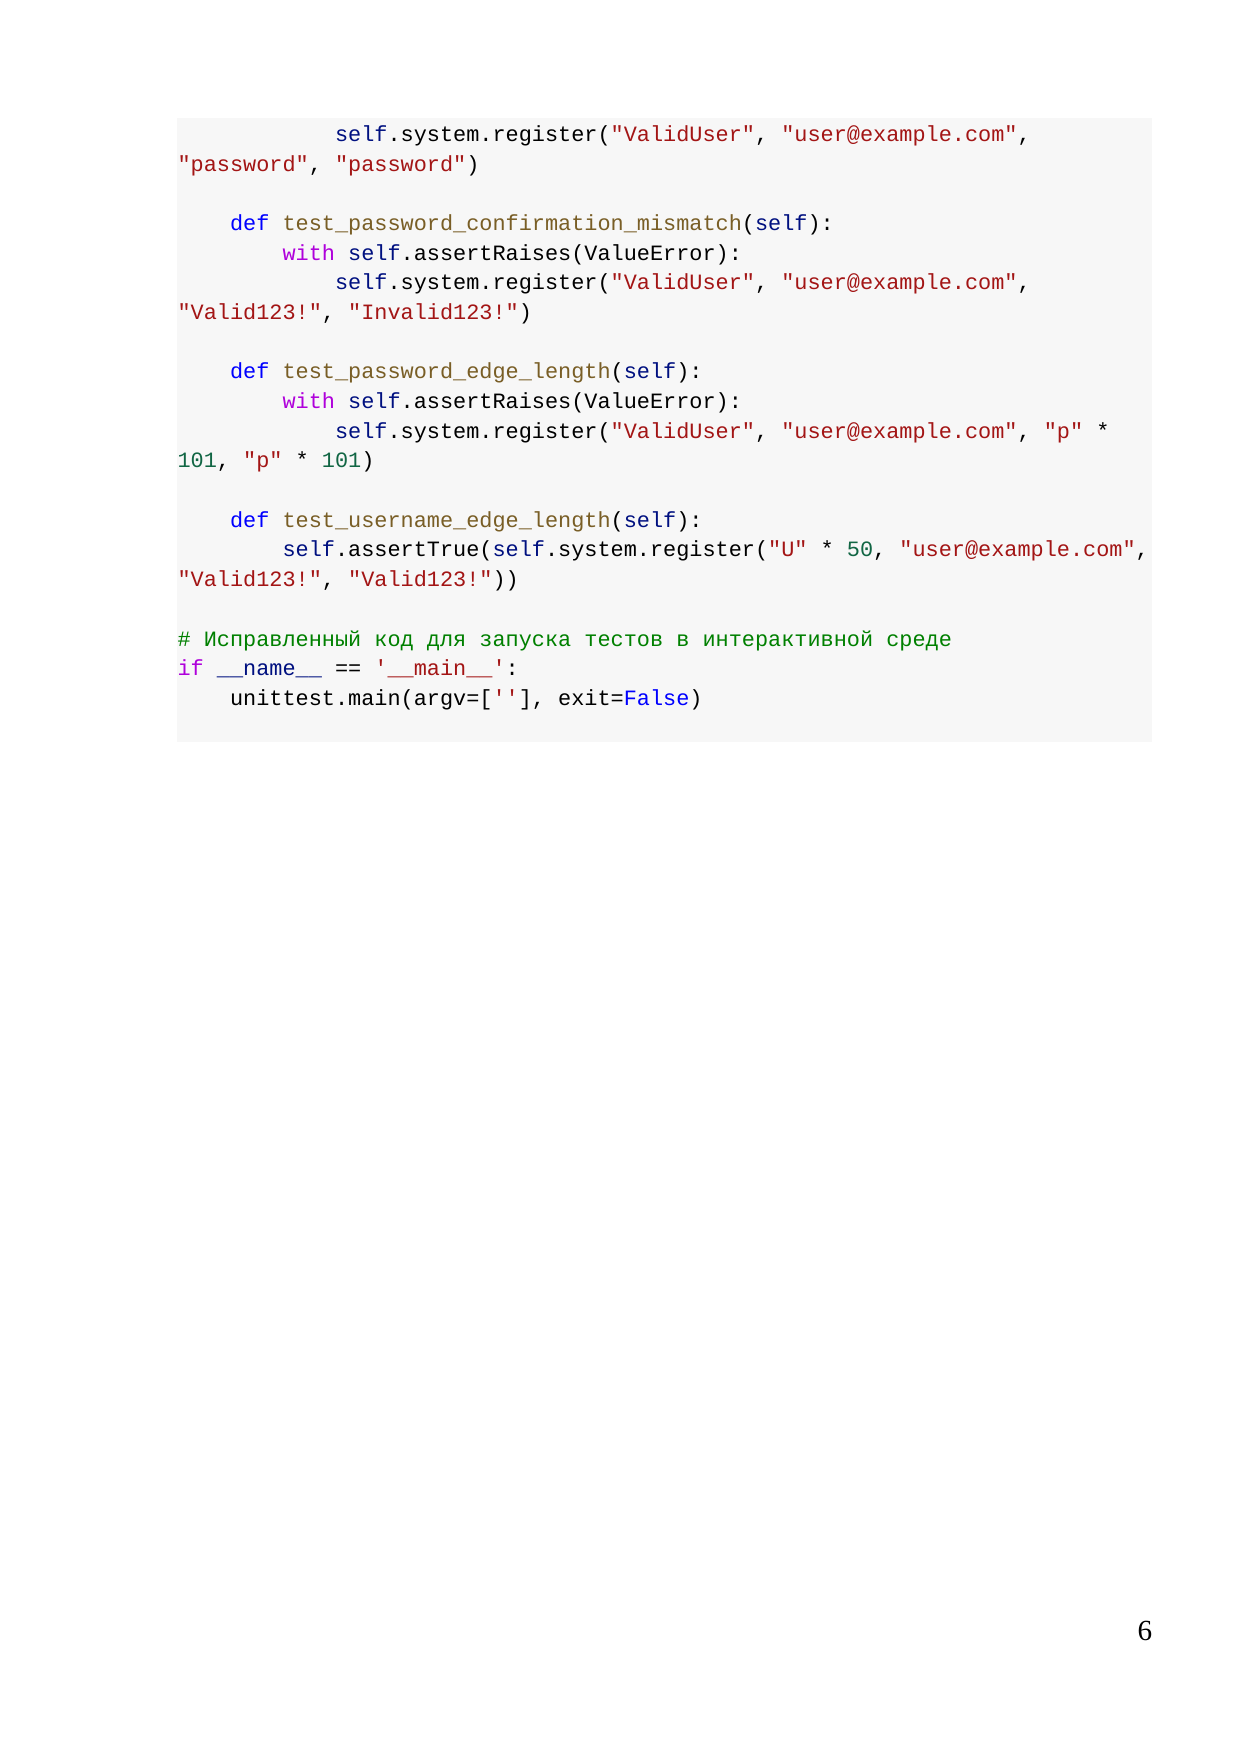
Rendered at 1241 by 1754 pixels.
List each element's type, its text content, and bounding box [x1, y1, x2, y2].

text def test_password_edge_length(self): [177, 356, 1152, 385]
text if __name__ == '__main__': [177, 652, 1152, 682]
text self.system.register("ValidUser", "user@example.com", "password", "password") [177, 118, 1152, 177]
text self.assertTrue(self.system.register("U" * 50, "user@example.com", "Valid123!", "Valid123!")) [177, 534, 1152, 593]
text def test_username_edge_length(self): [177, 504, 1152, 534]
text self.system.register("ValidUser", "user@example.com", "p" * 101, "p" * 101) [177, 415, 1152, 474]
text unittest.main(argv=[''], exit=False) [177, 682, 1152, 712]
text with self.assertRaises(ValueError): [177, 385, 1152, 415]
text with self.assertRaises(ValueError): [177, 237, 1152, 267]
text self.system.register("ValidUser", "user@example.com", "Valid123!", "Invalid123!") [177, 267, 1152, 326]
text # Исправленный код для запуска тестов в интерактивной среде [177, 623, 1152, 652]
text def test_password_confirmation_mismatch(self): [177, 207, 1152, 237]
